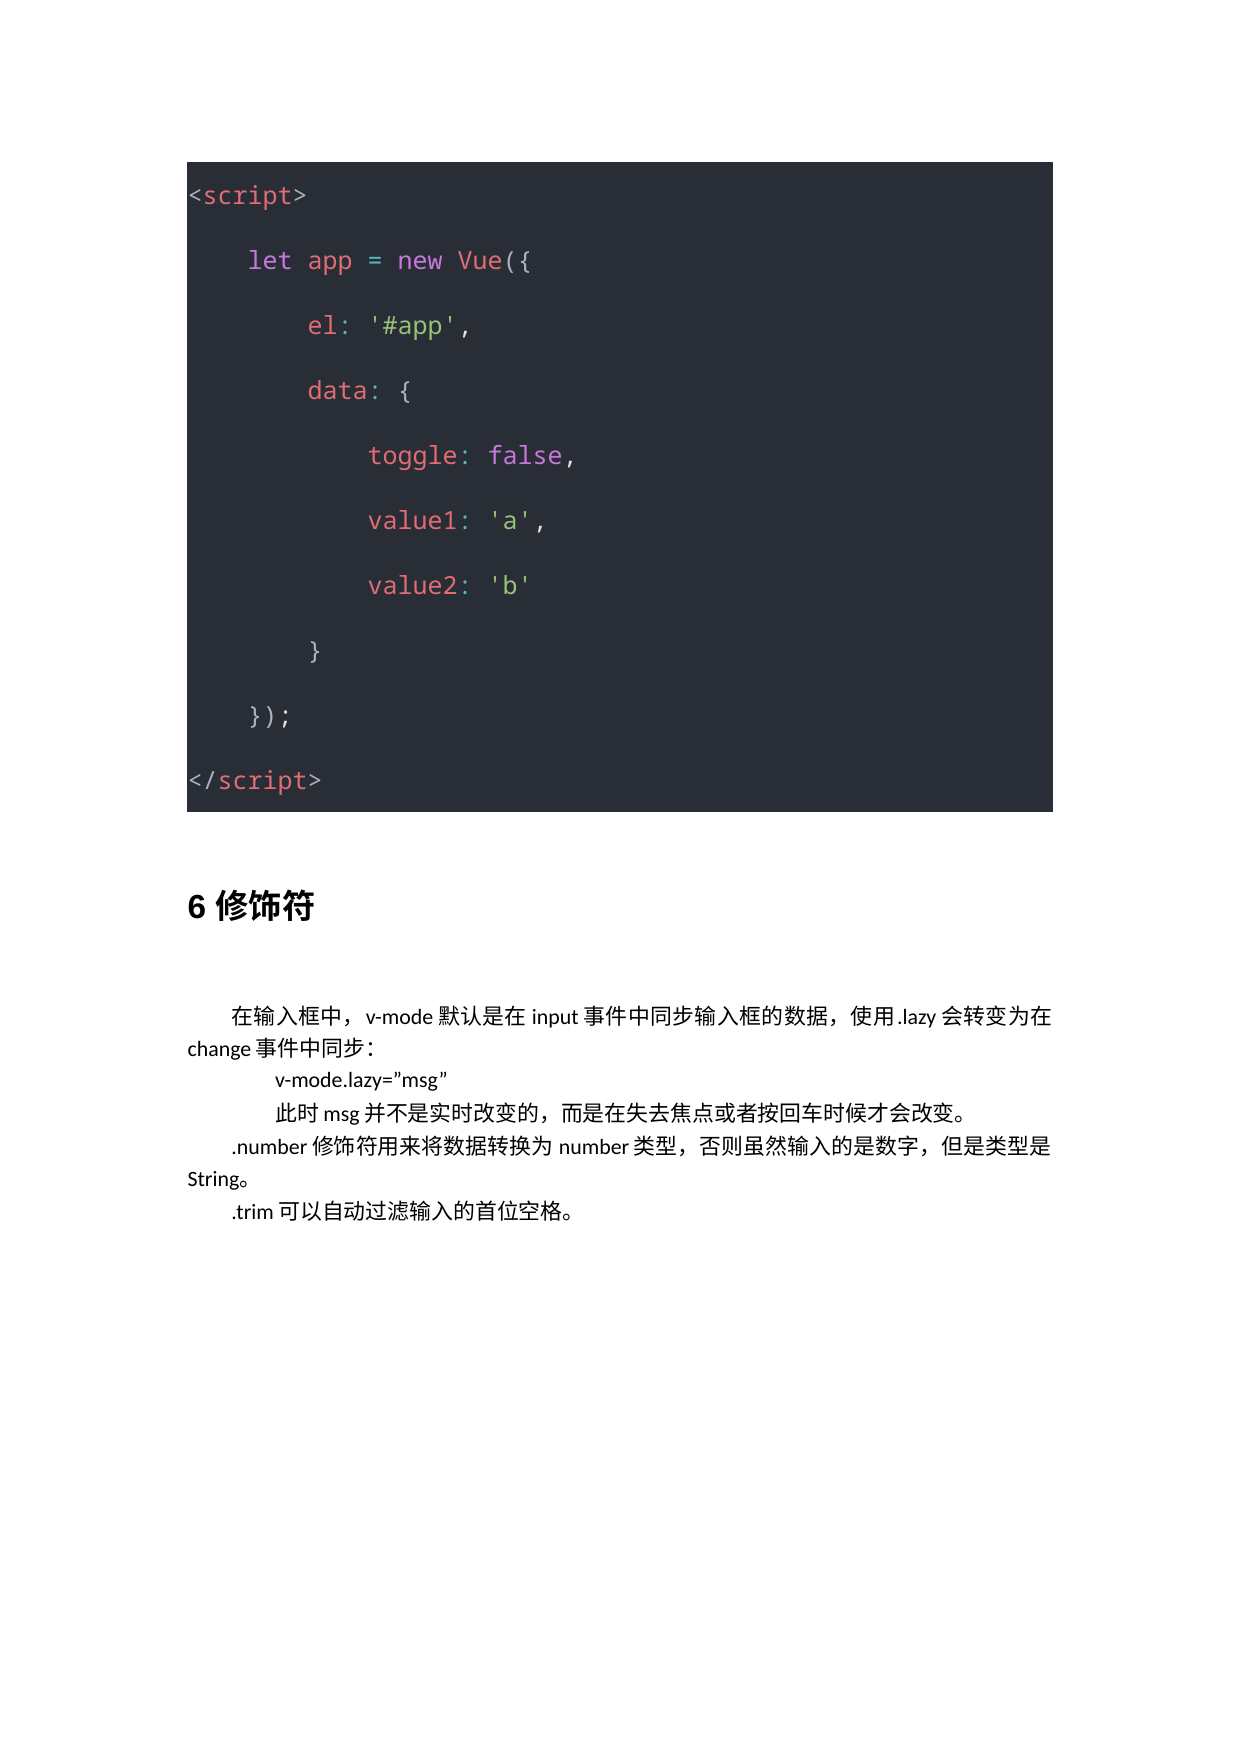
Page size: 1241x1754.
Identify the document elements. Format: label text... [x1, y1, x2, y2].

text v-mode.lazy=”msg” [231, 1063, 1053, 1096]
text 此时msg并不是实时改变的，而是在失去焦点或者按回车时候才会改变。 [231, 1096, 1053, 1128]
subtitle 6 修饰符 [187, 872, 1053, 937]
text .number修饰符用来将数据转换为number类型，否则虽然输入的是数字，但是类型是String。 [187, 1128, 1053, 1193]
text 在输入框中，v-mode默认是在input事件中同步输入框的数据，使用.lazy会转变为在change事件中同步： [187, 998, 1053, 1063]
text .trim可以自动过滤输入的首位空格。 [187, 1193, 1053, 1226]
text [187, 162, 1053, 812]
